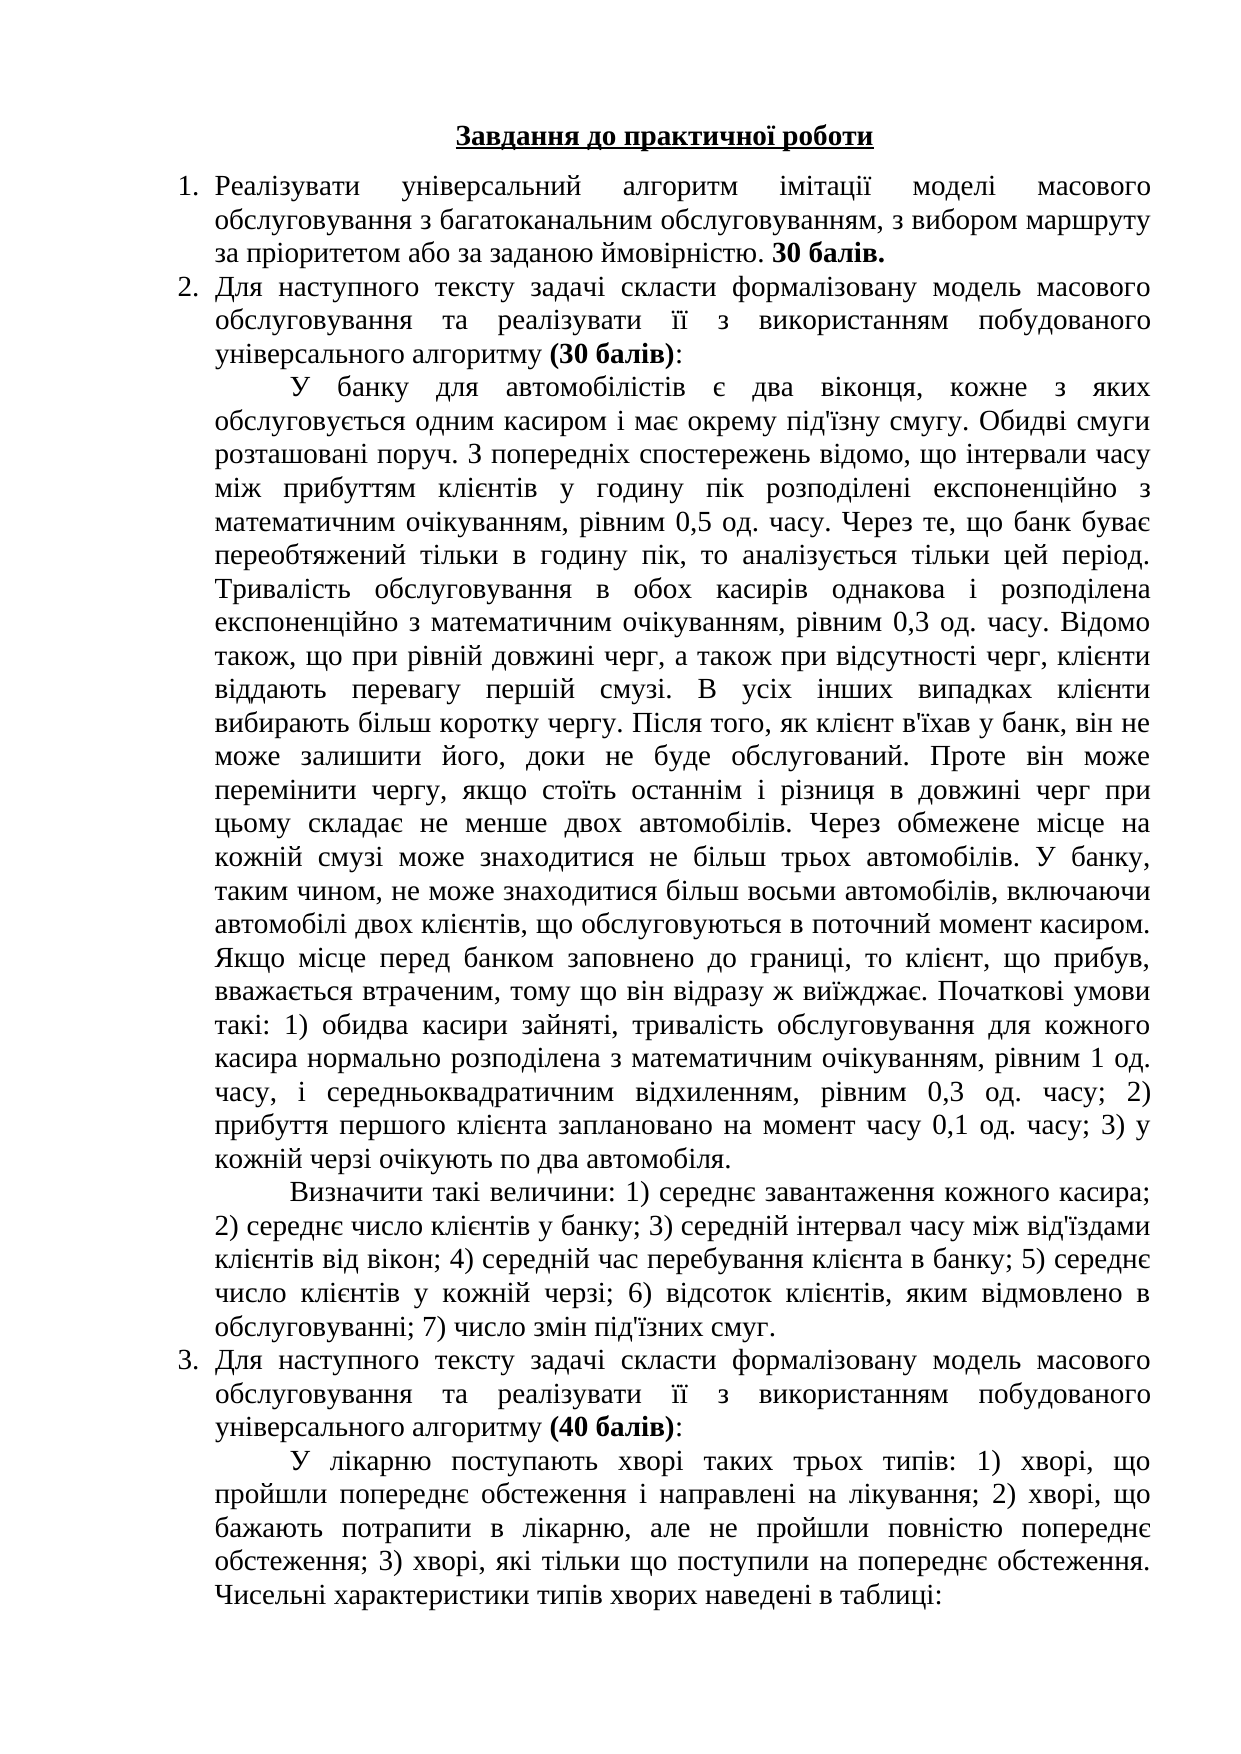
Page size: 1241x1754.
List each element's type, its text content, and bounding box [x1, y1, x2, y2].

text Завдання до практичної роботи [177, 118, 1152, 152]
list У банку для автомобілістів є два віконця, кожне з яких обслуговується одним касиром і має окрему під'їзну смугу. Обидві смуги розташовані поруч. З попередніх спостережень відомо, що інтервали часу між прибуттям клієнтів у годину пік розподілені експоненційно з математичним очікуванням, рівним 0,5 од. часу. Через те, що банк буває переобтяжений тільки в годину пік, то аналізується тільки цей період. Тривалість обслуговування в обох касирів однакова і розподілена експоненційно з математичним очікуванням, рівним 0,3 од. часу. Відомо також, що при рівній довжині черг, а також при відсутності черг, клієнти віддають перевагу першій смузі. В усіх інших випадках клієнти вибирають більш коротку чергу. Після того, як клієнт в'їхав у банк, він не може залишити його, доки не буде обслугований. Проте він може перемінити чергу, якщо стоїть останнім і різниця в довжині черг при цьому складає не менше двох автомобілів. Через обмежене місце на кожній смузі може знаходитися не більш трьох автомобілів. У банку, таким чином, не може знаходитися більш восьми автомобілів, включаючи автомобілі двох клієнтів, що обслуговуються в поточний момент касиром. Якщо місце перед банком заповнено до границі, то клієнт, що прибув, вважається втраченим, тому що він відразу ж виїжджає. Початкові умови такі: 1) обидва касири зайняті, тривалість обслуговування для кожного касира нормально розподілена з математичним очікуванням, рівним 1 од. часу, і середньоквадратичним відхиленням, рівним 0,3 од. часу; 2) прибуття першого клієнта заплановано на момент часу 0,1 од. часу; 3) у кожній черзі очікують по два автомобіля. [214, 369, 1152, 1174]
list Для наступного тексту задачі скласти формалізовану модель масового обслуговування та реалізувати її з використанням побудованого універсального алгоритму (30 балів): [177, 269, 1152, 369]
list Реалізувати універсальний алгоритм імітації моделі масового обслуговування з багатоканальним обслуговуванням, з вибором маршруту за пріоритетом або за заданою ймовірністю. 30 балів. [177, 168, 1152, 269]
list Визначити такі величини: 1) середнє завантаження кожного касира; 2) середнє число клієнтів у банку; 3) середній інтервал часу між від'їздами клієнтів від вікон; 4) середній час перебування клієнта в банку; 5) середнє число клієнтів у кожній черзі; 6) відсоток клієнтів, яким відмовлено в обслуговуванні; 7) число змін під'їзних смуг. [214, 1174, 1152, 1342]
list Для наступного тексту задачі скласти формалізовану модель масового обслуговування та реалізувати її з використанням побудованого універсального алгоритму (40 балів): [177, 1342, 1152, 1443]
list У лікарню поступають хворі таких трьох типів: 1) хворі, що пройшли попереднє обстеження і направлені на лікування; 2) хворі, що бажають потрапити в лікарню, але не пройшли повністю попереднє обстеження; 3) хворі, які тільки що поступили на попереднє обстеження. Чисельні характеристики типів хворих наведені в таблиці: [214, 1443, 1152, 1611]
